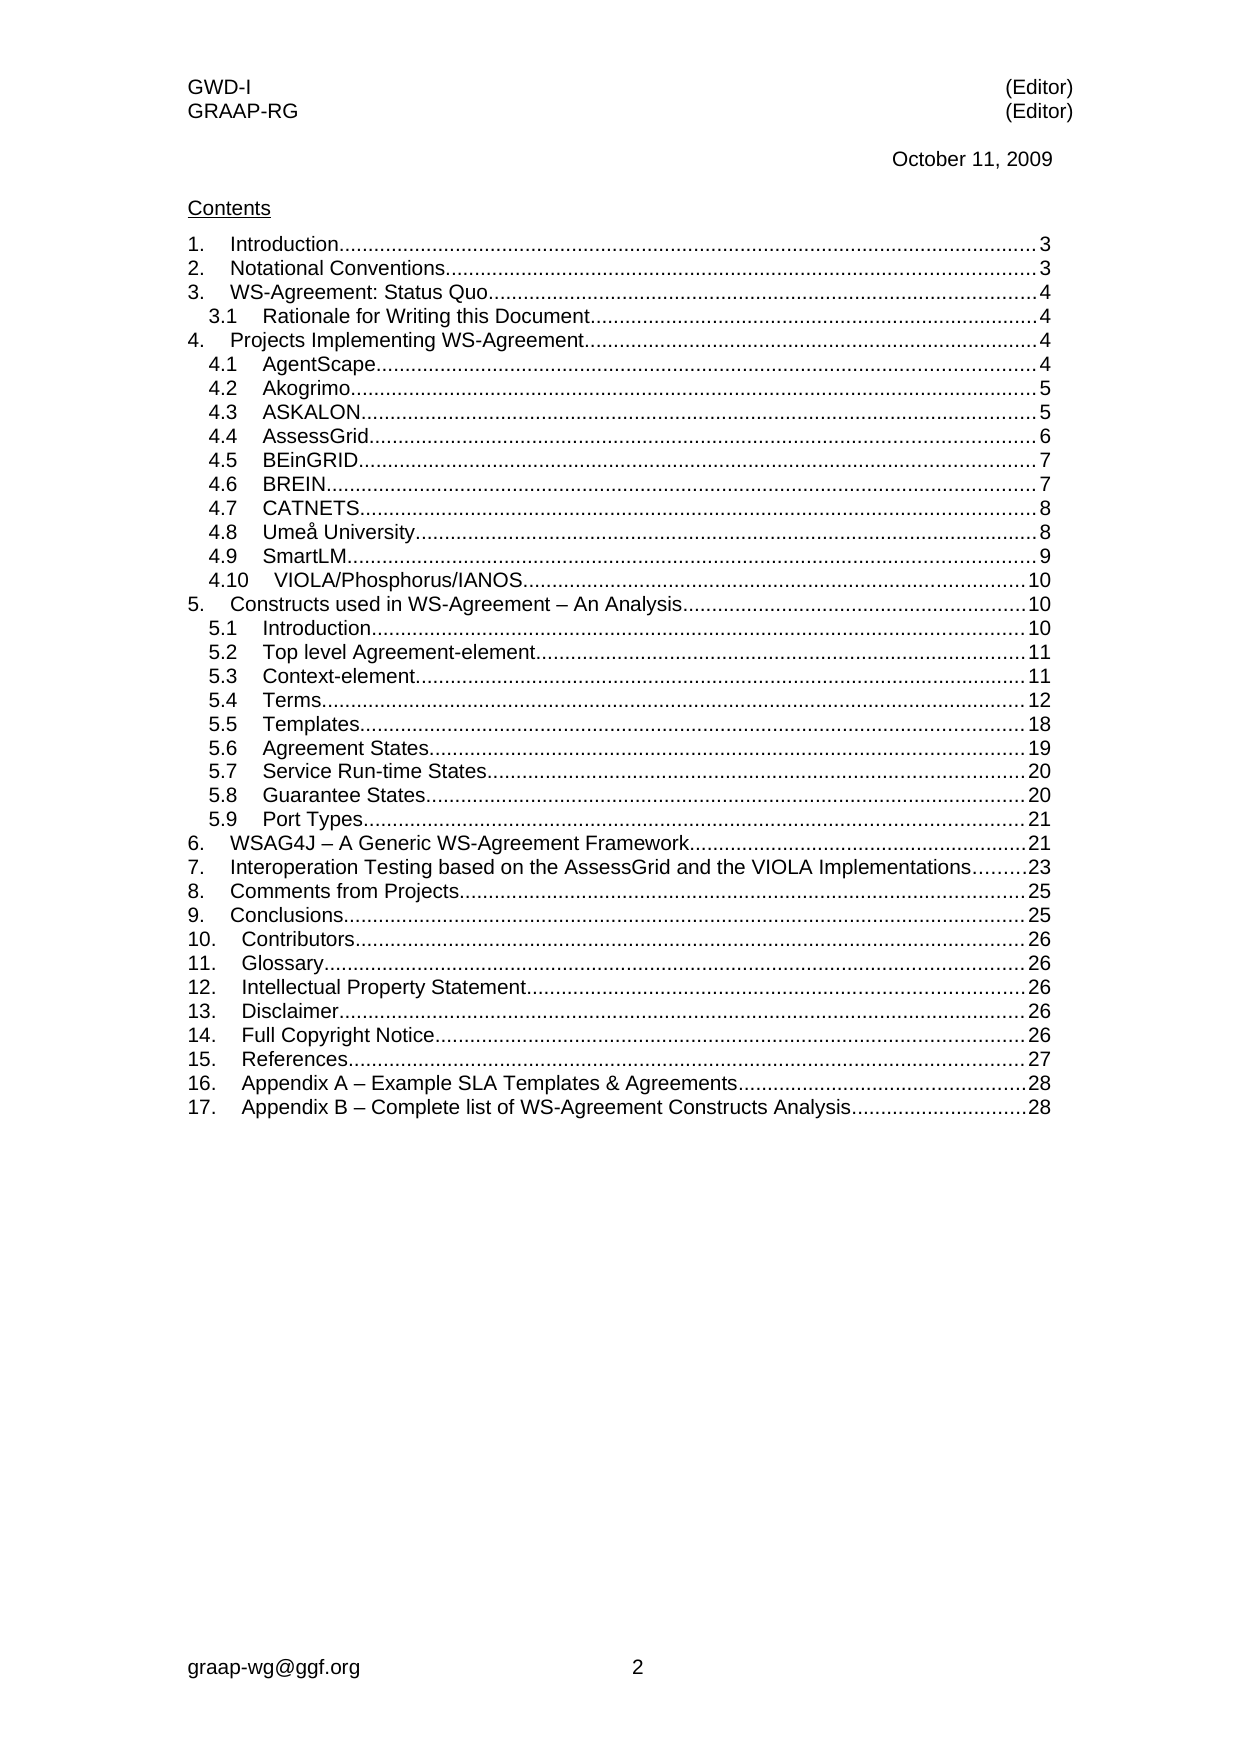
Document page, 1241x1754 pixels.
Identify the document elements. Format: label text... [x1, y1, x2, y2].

text 4.2 Akogrimo 5 [208, 376, 1053, 400]
text 5.5 Templates 18 [208, 711, 1053, 735]
text 4.10 VIOLA/Phosphorus/IANOS 10 [208, 568, 1053, 592]
text 5.3 Context-element 11 [208, 663, 1053, 687]
text 2. Notational Conventions 3 [187, 256, 1053, 280]
subtitle Contents [187, 196, 1053, 220]
text 14. Full Copyright Notice 26 [187, 1023, 1053, 1047]
text 4.6 BREIN 7 [208, 472, 1053, 496]
text 10. Contributors 26 [187, 927, 1053, 951]
text 16. Appendix A – Example SLA Templates & Agreements 28 [187, 1071, 1053, 1095]
text 5.9 Port Types 21 [208, 807, 1053, 831]
text 12. Intellectual Property Statement 26 [187, 975, 1053, 999]
text 3. WS-Agreement: Status Quo 4 [187, 280, 1053, 304]
text 6. WSAG4J – A Generic WS-Agreement Framework 21 [187, 831, 1053, 855]
text 4.5 BEinGRID 7 [208, 448, 1053, 472]
text 5.6 Agreement States 19 [208, 735, 1053, 759]
text 8. Comments from Projects 25 [187, 879, 1053, 903]
text 17. Appendix B – Complete list of WS-Agreement Constructs Analysis 28 [187, 1095, 1053, 1119]
text 13. Disclaimer 26 [187, 999, 1053, 1023]
text 5.7 Service Run-time States 20 [208, 759, 1053, 783]
text 4.1 AgentScape 4 [208, 352, 1053, 376]
text 4.8 Umeå University 8 [208, 520, 1053, 544]
text 5.4 Terms 12 [208, 687, 1053, 711]
text 5. Constructs used in WS-Agreement – An Analysis 10 [187, 592, 1053, 616]
text 4. Projects Implementing WS-Agreement 4 [187, 328, 1053, 352]
text 7. Interoperation Testing based on the AssessGrid and the VIOLA Implementations 23 [187, 855, 1053, 879]
text 5.8 Guarantee States 20 [208, 783, 1053, 807]
text 4.7 CATNETS 8 [208, 496, 1053, 520]
text 5.2 Top level Agreement-element 11 [208, 639, 1053, 663]
text 5.1 Introduction 10 [208, 616, 1053, 639]
text 4.4 AssessGrid 6 [208, 424, 1053, 448]
text 3.1 Rationale for Writing this Document 4 [208, 304, 1053, 328]
text 4.9 SmartLM 9 [208, 544, 1053, 568]
text 9. Conclusions 25 [187, 903, 1053, 927]
text 1. Introduction 3 [187, 232, 1053, 256]
text 4.3 ASKALON 5 [208, 400, 1053, 424]
text 15. References 27 [187, 1047, 1053, 1071]
text 11. Glossary 26 [187, 951, 1053, 975]
